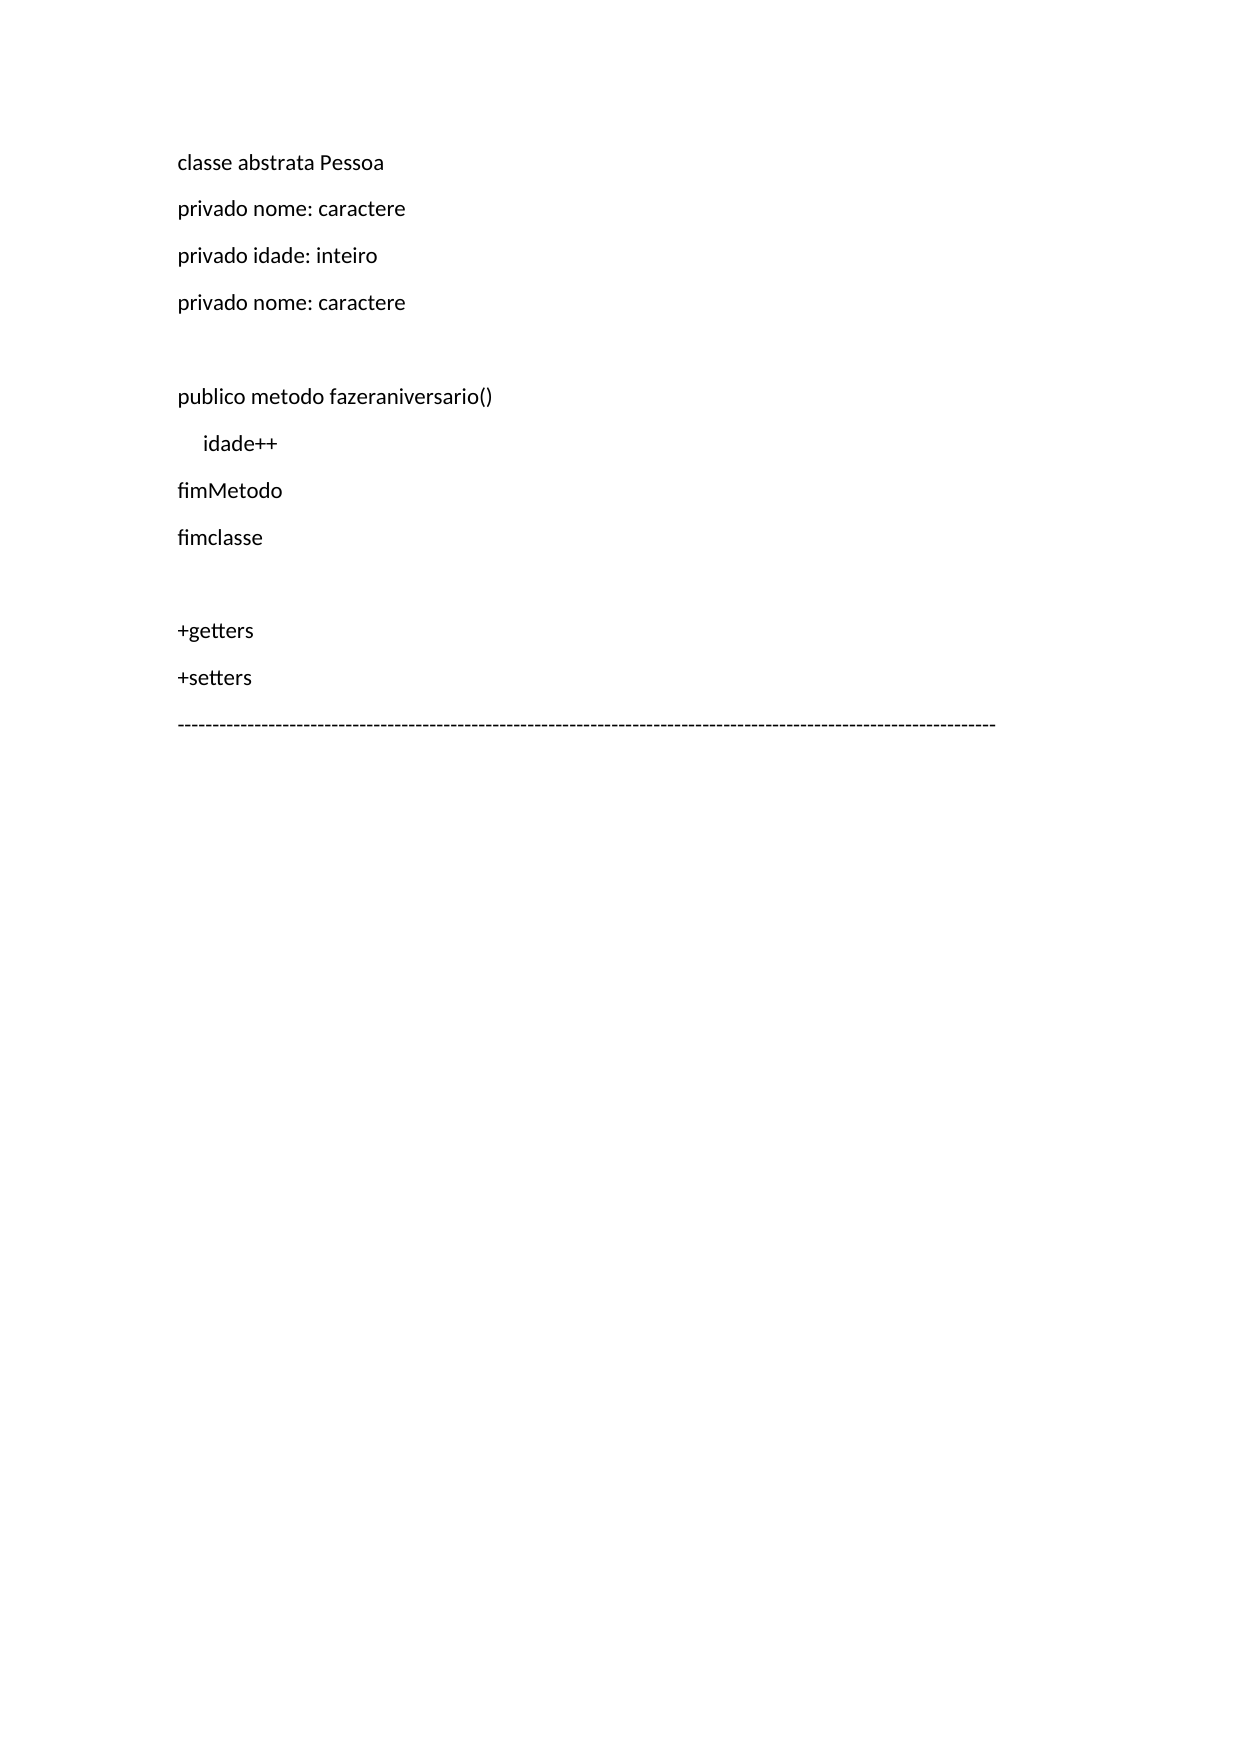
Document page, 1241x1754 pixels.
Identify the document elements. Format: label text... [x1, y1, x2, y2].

text privado nome: caractere [177, 288, 1063, 316]
text privado idade: inteiro [177, 241, 1063, 269]
text classe abstrata Pessoa [177, 148, 1063, 176]
text publico metodo fazeraniversario() [177, 382, 1063, 410]
text +getters [177, 616, 1063, 644]
text privado nome: caractere [177, 194, 1063, 222]
text fimMetodo [177, 476, 1063, 504]
text --------------------------------------------------------------------------------------------------------------------- [177, 710, 1063, 738]
text idade++ [177, 429, 1063, 457]
text +setters [177, 663, 1063, 691]
text fimclasse [177, 523, 1063, 551]
